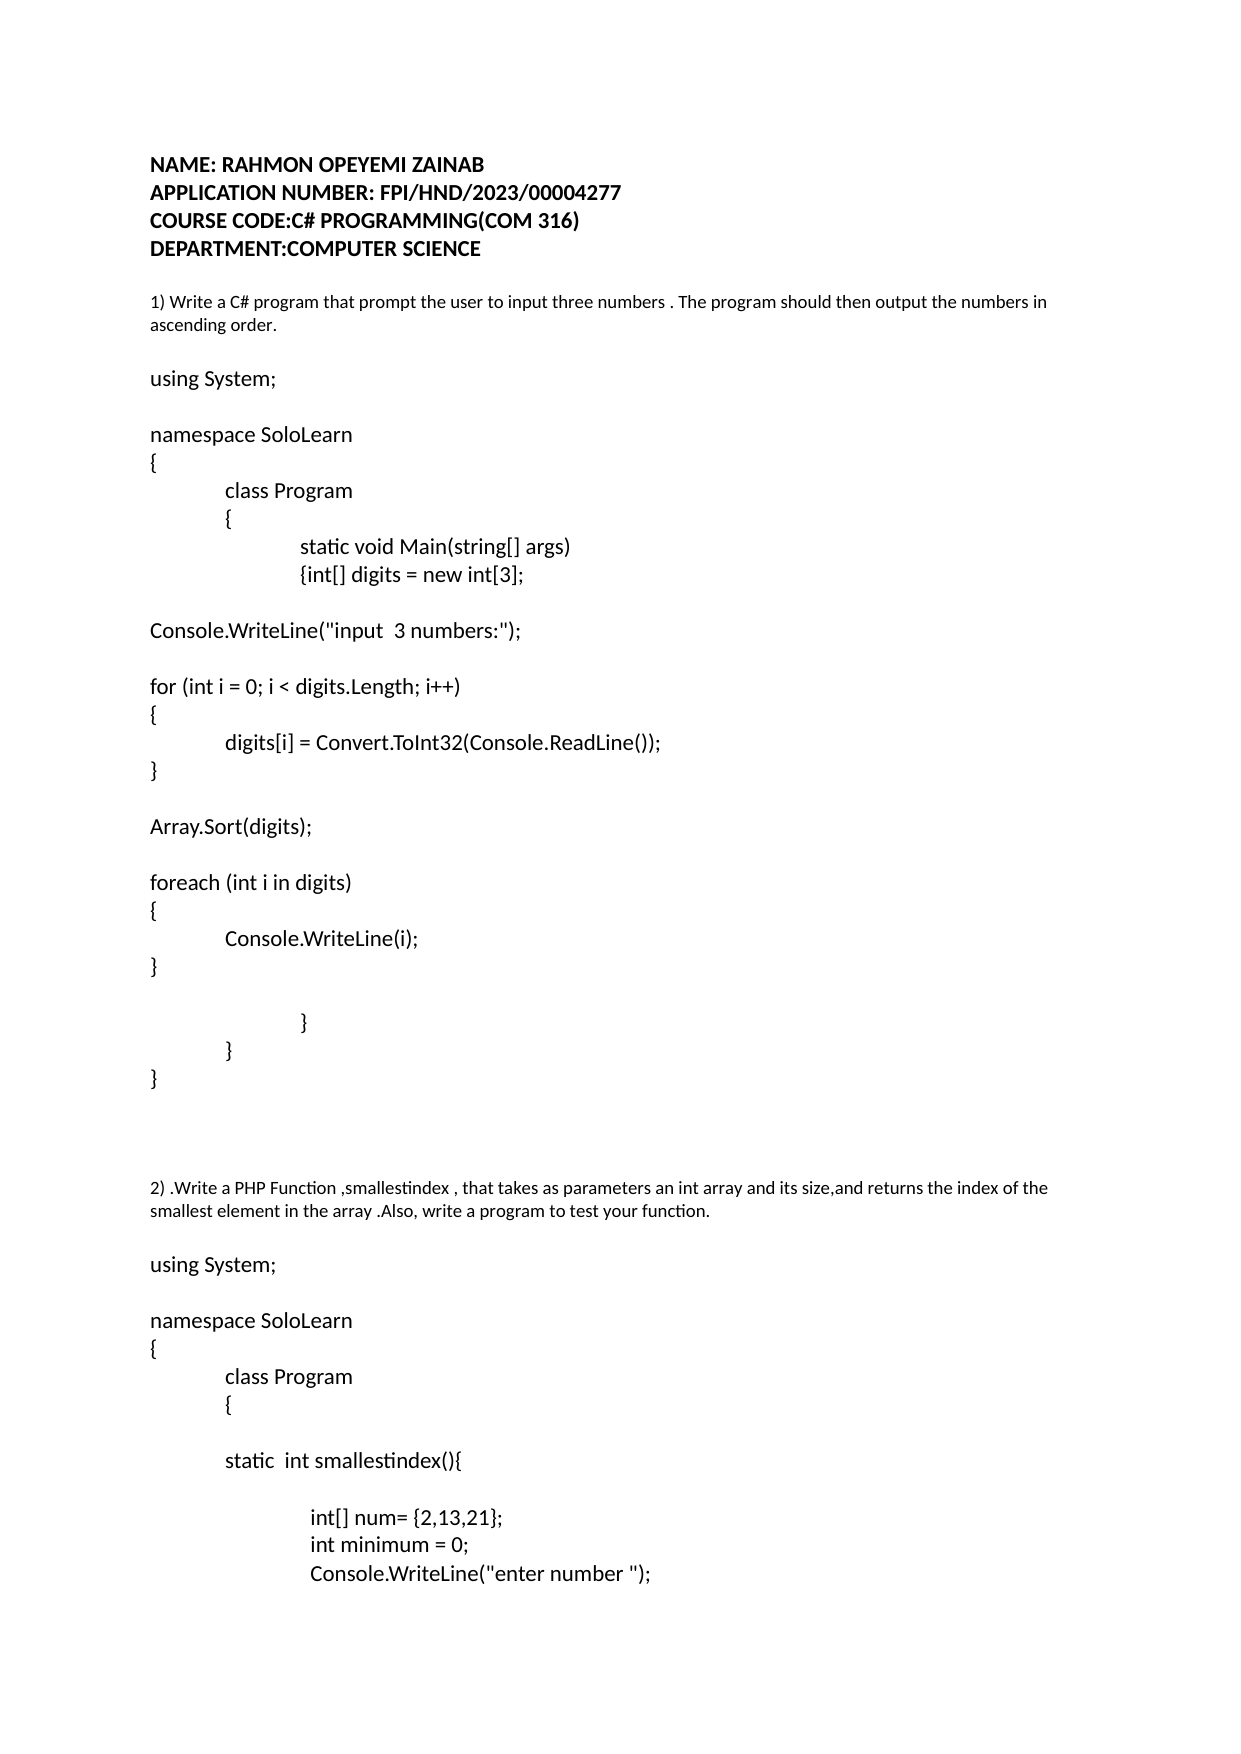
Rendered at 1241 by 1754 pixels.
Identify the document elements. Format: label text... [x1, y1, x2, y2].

text namespace SoloLearn [150, 1306, 1090, 1334]
text Array.Sort(digits); [150, 812, 1090, 840]
text Console.WriteLine("enter number "); [150, 1559, 1090, 1587]
text foreach (int i in digits) [150, 868, 1090, 896]
text { [150, 1391, 1090, 1418]
text COURSE CODE:C# PROGRAMMING(COM 316) [150, 206, 1090, 234]
text int minimum = 0; [150, 1531, 1090, 1559]
text DEPARTMENT:COMPUTER SCIENCE [150, 234, 1090, 262]
text APPLICATION NUMBER: FPI/HND/2023/00004277 [150, 178, 1090, 206]
text class Program [150, 476, 1090, 504]
text 2) .Write a PHP Function ,smallestindex , that takes as parameters an int array and its size,and returns the index of the smallest element in the array .Also, write a program to test your function. [150, 1177, 1090, 1222]
text 1) Write a C# program that prompt the user to input three numbers . The program should then output the numbers in ascending order. [150, 290, 1090, 336]
text for (int i = 0; i < digits.Length; i++) [150, 672, 1090, 700]
text static void Main(string[] args) [150, 532, 1090, 560]
text Console.WriteLine(i); [150, 924, 1090, 952]
text namespace SoloLearn [150, 420, 1090, 448]
text } [150, 952, 1090, 980]
text { [150, 700, 1090, 728]
text using System; [150, 1250, 1090, 1278]
text } [150, 1064, 1090, 1092]
text { [150, 504, 1090, 532]
text { [150, 896, 1090, 924]
text NAME: RAHMON OPEYEMI ZAINAB [150, 150, 1090, 178]
text {int[] digits = new int[3]; [150, 560, 1090, 588]
text using System; [150, 364, 1090, 392]
text } [150, 1008, 1090, 1036]
text int[] num= {2,13,21}; [150, 1503, 1090, 1531]
text } [150, 1036, 1090, 1064]
text static int smallestindex(){ [150, 1447, 1090, 1474]
text class Program [150, 1362, 1090, 1391]
text digits[i] = Convert.ToInt32(Console.ReadLine()); [150, 728, 1090, 756]
text { [150, 1334, 1090, 1362]
text Console.WriteLine("input 3 numbers:"); [150, 616, 1090, 644]
text } [150, 756, 1090, 784]
text { [150, 448, 1090, 476]
